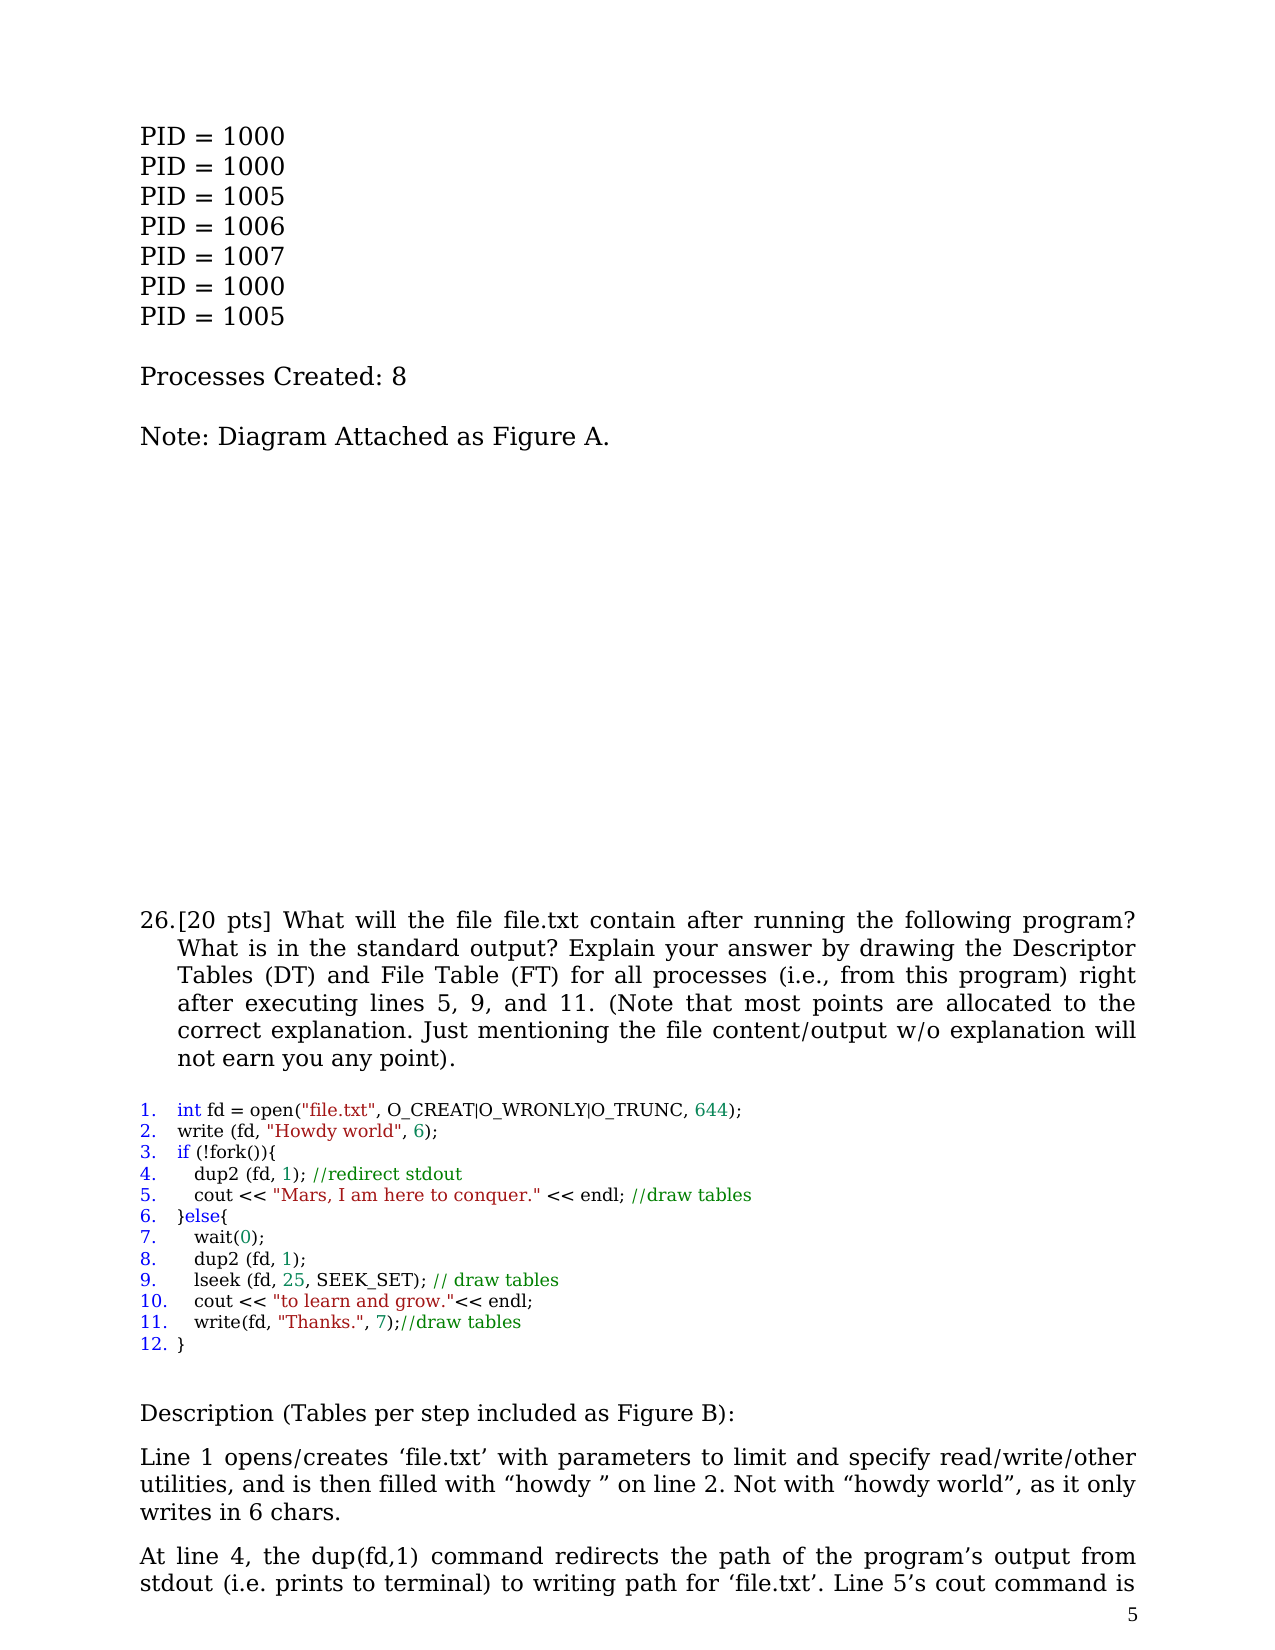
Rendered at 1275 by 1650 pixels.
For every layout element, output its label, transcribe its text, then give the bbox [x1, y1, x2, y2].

text Line 1 opens/creates ‘file.txt’ with parameters to limit and specify read/write/other utilities, and is then filled with “howdy ” on line 2. Not with “howdy world”, as it only writes in 6 chars. [139, 1442, 1137, 1525]
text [139, 1542, 1137, 1597]
list write (fd, "Howdy world", 6); [139, 1120, 1137, 1141]
text PID = 1000 [139, 151, 1137, 181]
list cout << "Mars, I am here to conquer." << endl; //draw tables [139, 1184, 1137, 1205]
list [20 pts] What will the file file.txt contain after running the following program? What is in the standard output? Explain your answer by drawing the Descriptor Tables (DT) and File Table (FT) for all processes (i.e., from this program) right after executing lines 5, 9, and 11. (Note that most points are allocated to the correct explanation. Just mentioning the file content/output w/o explanation will not earn you any point). [139, 906, 1137, 1071]
list dup2 (fd, 1); //redirect stdout [139, 1162, 1137, 1184]
text Description (Tables per step included as Figure B): [139, 1398, 1137, 1426]
list }else{ [139, 1205, 1137, 1226]
list if (!fork()){ [139, 1141, 1137, 1162]
list write(fd, "Thanks.", 7);//draw tables [139, 1311, 1137, 1332]
list dup2 (fd, 1); [139, 1247, 1137, 1269]
list cout << "to learn and grow."<< endl; [139, 1290, 1137, 1311]
text PID = 1005 [139, 181, 1137, 211]
list } [139, 1332, 1137, 1354]
list int fd = open("file.txt", O_CREAT|O_WRONLY|O_TRUNC, 644); [139, 1099, 1137, 1120]
text PID = 1000 [139, 271, 1137, 301]
list wait(0); [139, 1226, 1137, 1247]
list lseek (fd, 25, SEEK_SET); // draw tables [139, 1269, 1137, 1290]
text PID = 1000 [139, 121, 1137, 151]
text Processes Created: 8 [139, 361, 1137, 391]
text PID = 1007 [139, 241, 1137, 271]
text PID = 1005 [139, 301, 1137, 331]
text Note: Diagram Attached as Figure A. [139, 421, 1137, 451]
text PID = 1006 [139, 211, 1137, 241]
